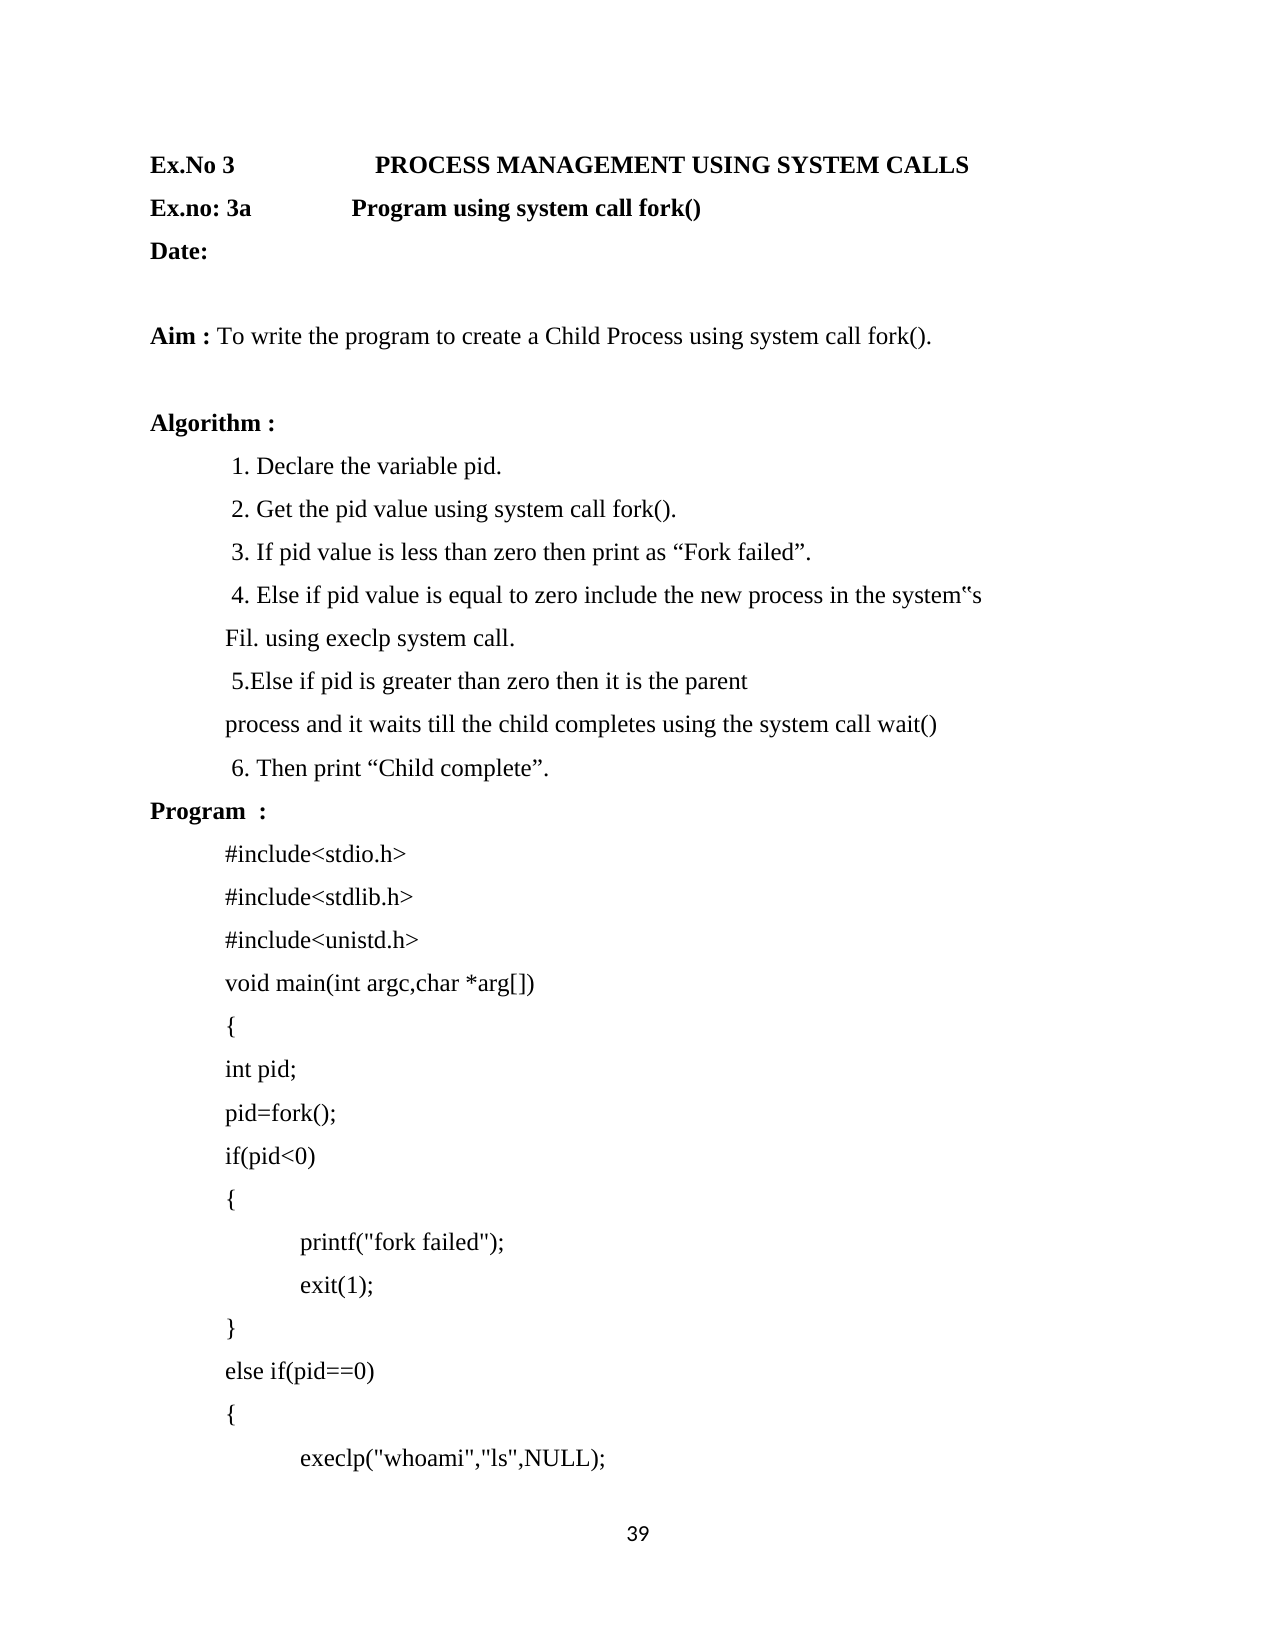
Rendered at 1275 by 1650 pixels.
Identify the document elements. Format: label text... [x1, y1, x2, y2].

text else if(pid==0) [225, 1356, 1125, 1385]
text exit(1); [225, 1270, 1125, 1299]
text 1. Declare the variable pid. [150, 451, 1125, 479]
text execlp("whoami","ls",NULL); [225, 1443, 1125, 1471]
text Program : [150, 796, 1125, 824]
text pid=fork(); [225, 1098, 1125, 1126]
text Algorithm : [150, 408, 1125, 436]
text printf("fork failed"); [225, 1227, 1125, 1256]
text Fil. using execlp system call. [225, 623, 1125, 652]
text Ex.No 3 PROCESS MANAGEMENT USING SYSTEM CALLS [150, 150, 1125, 179]
text process and it waits till the child completes using the system call wait() [225, 709, 1125, 738]
text 4. Else if pid value is equal to zero include the new process in the system‟s [225, 580, 1125, 609]
text } [225, 1313, 1125, 1342]
text if(pid<0) [225, 1141, 1125, 1169]
text 3. If pid value is less than zero then print as “Fork failed”. [225, 537, 1125, 566]
text void main(int argc,char *arg[]) [225, 968, 1125, 997]
text Aim : To write the program to create a Child Process using system call fork(). [150, 321, 1125, 350]
text #include<stdio.h> [225, 839, 1125, 868]
text 5.Else if pid is greater than zero then it is the parent [225, 666, 1125, 695]
text #include<stdlib.h> [225, 882, 1125, 911]
text Ex.no: 3a Program using system call fork() [150, 193, 1125, 222]
text Date: [150, 236, 1125, 265]
text #include<unistd.h> [225, 925, 1125, 954]
text { [225, 1184, 1125, 1213]
text 2. Get the pid value using system call fork(). [225, 494, 1125, 523]
text { [225, 1399, 1125, 1428]
text 6. Then print “Child complete”. [225, 753, 1125, 781]
text int pid; [225, 1054, 1125, 1083]
text { [225, 1011, 1125, 1040]
